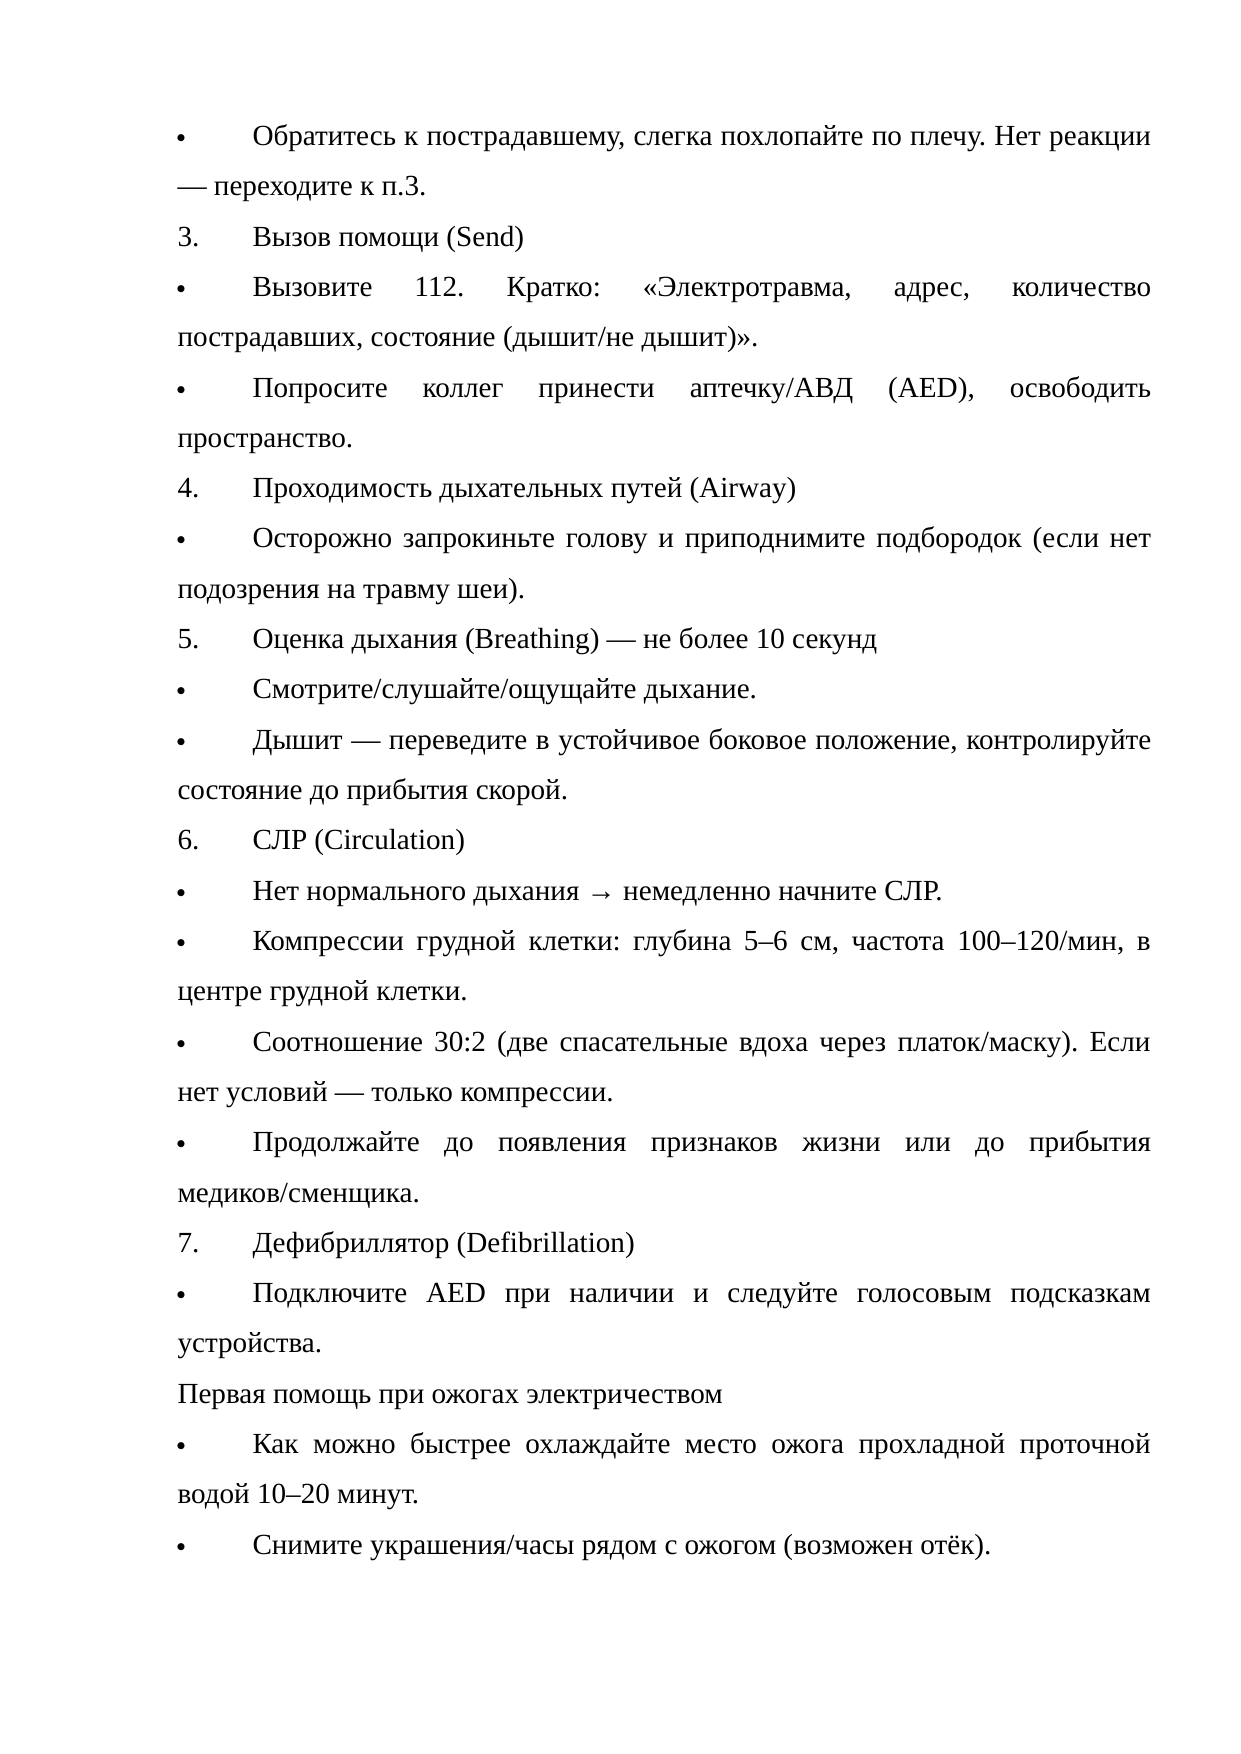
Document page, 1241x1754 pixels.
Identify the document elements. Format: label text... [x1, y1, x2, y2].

list Дефибриллятор (Defibrillation) [177, 1225, 1152, 1258]
list Дышит — переведите в устойчивое боковое положение, контролируйте состояние до прибытия скорой. [177, 722, 1152, 806]
list Осторожно запрокиньте голову и приподнимите подбородок (если нет подозрения на травму шеи). [177, 521, 1152, 604]
list Оценка дыхания (Breathing) — не более 10 секунд [177, 621, 1152, 655]
list Продолжайте до появления признаков жизни или до прибытия медиков/сменщика. [177, 1124, 1152, 1208]
list Подключите AED при наличии и следуйте голосовым подсказкам устройства. [177, 1275, 1152, 1359]
list Соотношение 30:2 (две спасательные вдоха через платок/маску). Если нет условий — только компрессии. [177, 1024, 1152, 1108]
list Вызовите 112. Кратко: «Электротравма, адрес, количество пострадавших, состояние (дышит/не дышит)». [177, 269, 1152, 353]
list Вызов помощи (Send) [177, 219, 1152, 252]
list Проходимость дыхательных путей (Airway) [177, 470, 1152, 504]
list Нет нормального дыхания → немедленно начните СЛР. [177, 873, 1152, 906]
list Попросите коллег принести аптечку/АВД (AED), освободить пространство. [177, 370, 1152, 453]
list Снимите украшения/часы рядом с ожогом (возможен отёк). [177, 1527, 1152, 1560]
list Обратитесь к пострадавшему, слегка похлопайте по плечу. Нет реакции — переходите к п.3. [177, 118, 1152, 202]
list Смотрите/слушайте/ощущайте дыхание. [177, 672, 1152, 705]
list Как можно быстрее охлаждайте место ожога прохладной проточной водой 10–20 минут. [177, 1426, 1152, 1510]
list СЛР (Circulation) [177, 822, 1152, 856]
text Первая помощь при ожогах электричеством [177, 1376, 1152, 1409]
list Компрессии грудной клетки: глубина 5–6 см, частота 100–120/мин, в центре грудной клетки. [177, 923, 1152, 1007]
